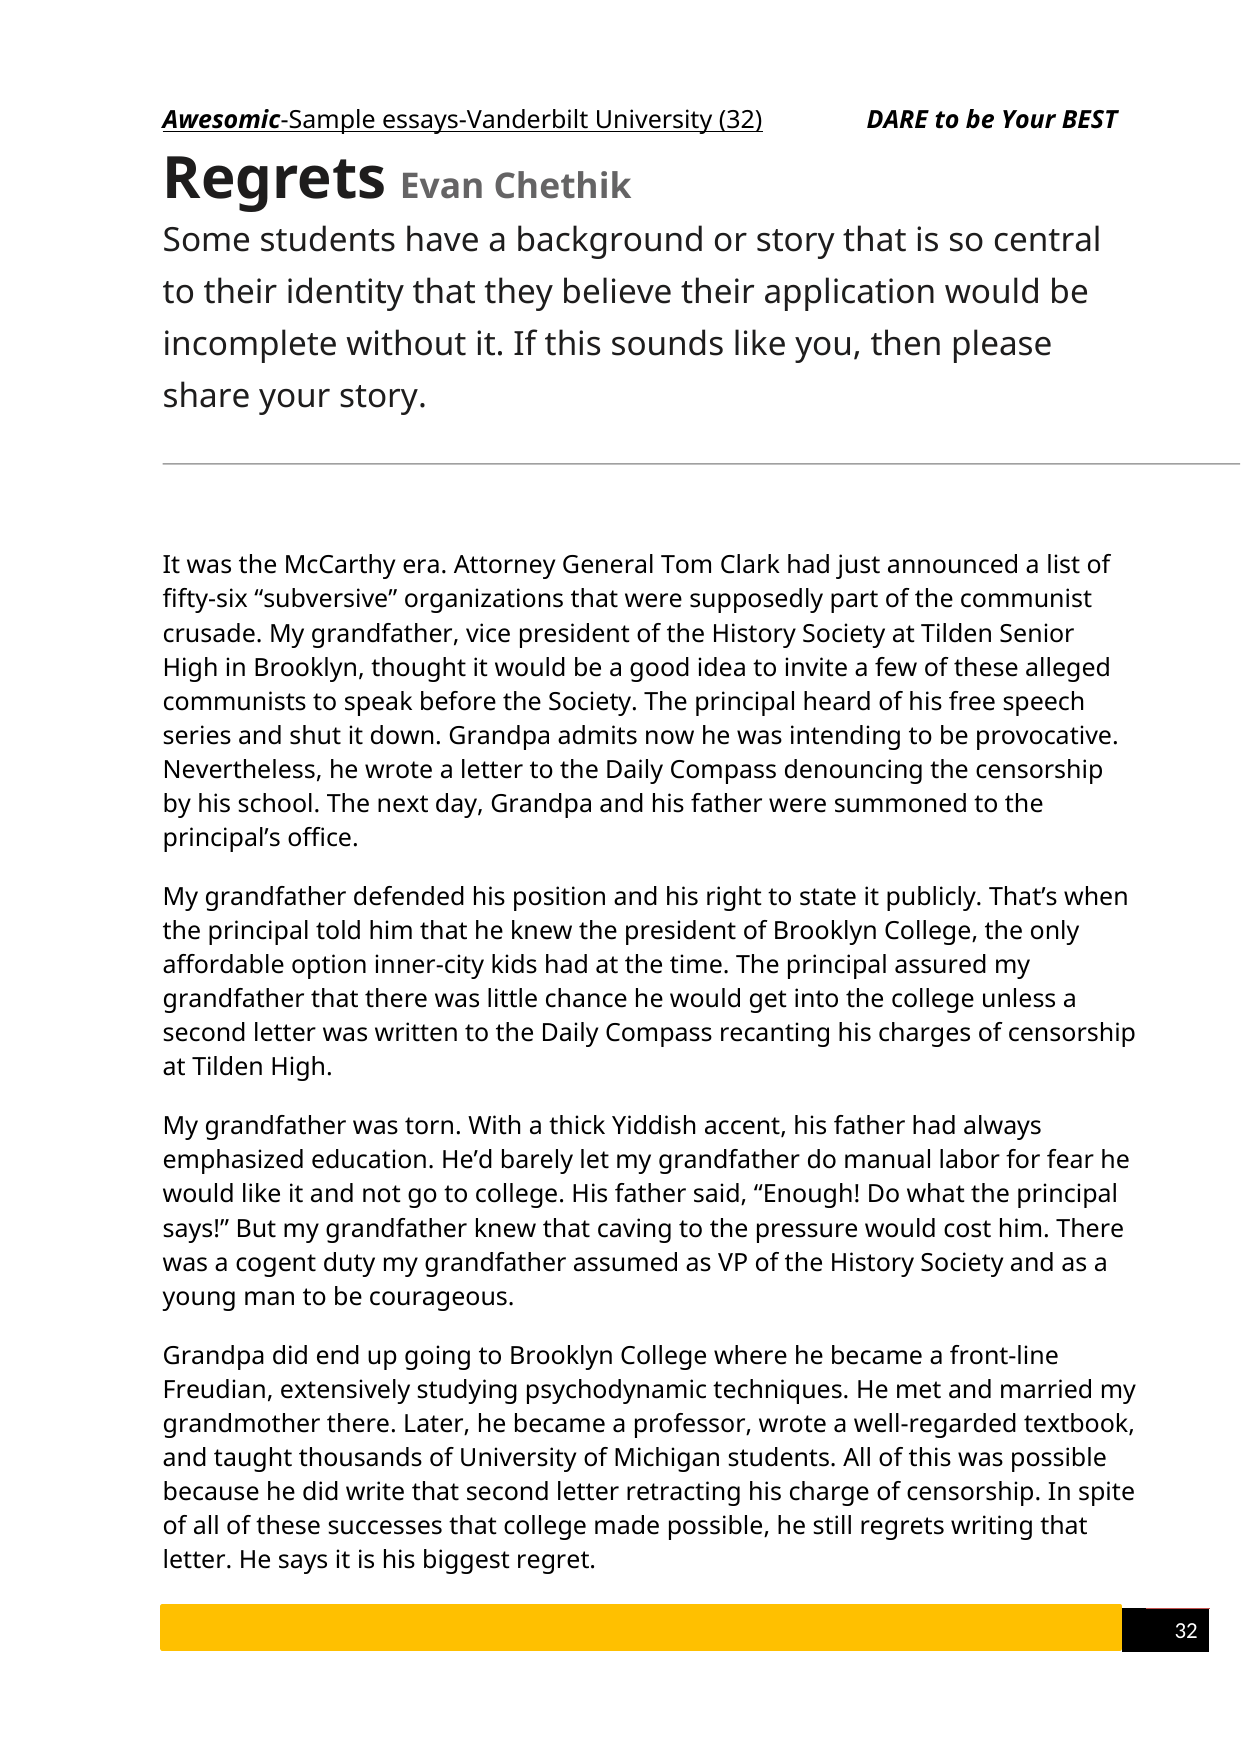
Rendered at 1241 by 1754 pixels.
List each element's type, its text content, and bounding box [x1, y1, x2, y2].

text My grandfather defended his position and his right to state it publicly. That’s when the principal told him that he knew the president of Brooklyn College, the only affordable option inner-city kids had at the time. The principal assured my grandfather that there was little chance he would get into the college unless a second letter was written to the Daily Compass recanting his charges of censorship at Tilden High. [162, 879, 1137, 1083]
text My grandfather was torn. With a thick Yiddish accent, his father had always emphasized education. He’d barely let my grandfather do manual labor for fear he would like it and not go to college. His father said, “Enough! Do what the principal says!” But my grandfather knew that caving to the pressure would cost him. There was a cogent duty my grandfather assumed as VP of the History Society and as a young man to be courageous. [162, 1108, 1137, 1312]
text It was the McCarthy era. Attorney General Tom Clark had just announced a list of fifty-six “subversive” organizations that were supposedly part of the communist crusade. My grandfather, vice president of the History Society at Tilden Senior High in Brooklyn, thought it would be a good idea to invite a few of these alleged communists to speak before the Society. The principal heard of his free speech series and shut it down. Grandpa admits now he was intending to be provocative. Nevertheless, he wrote a letter to the Daily Compass denouncing the censorship by his school. The next day, Grandpa and his father were summoned to the principal’s office. [162, 547, 1137, 854]
subtitle Some students have a background or story that is so central to their identity that they believe their application would be incomplete without it. If this sounds like you, then please share your story. [162, 215, 1137, 417]
subtitle Regrets Evan Chethik [162, 136, 1137, 215]
text Grandpa did end up going to Brooklyn College where he became a front-line Freudian, extensively studying psychodynamic techniques. He met and married my grandmother there. Later, he became a professor, wrote a well-regarded textbook, and taught thousands of University of Michigan students. All of this was possible because he did write that second letter retracting his charge of censorship. In spite of all of these successes that college made possible, he still regrets writing that letter. He says it is his biggest regret. [162, 1337, 1137, 1576]
